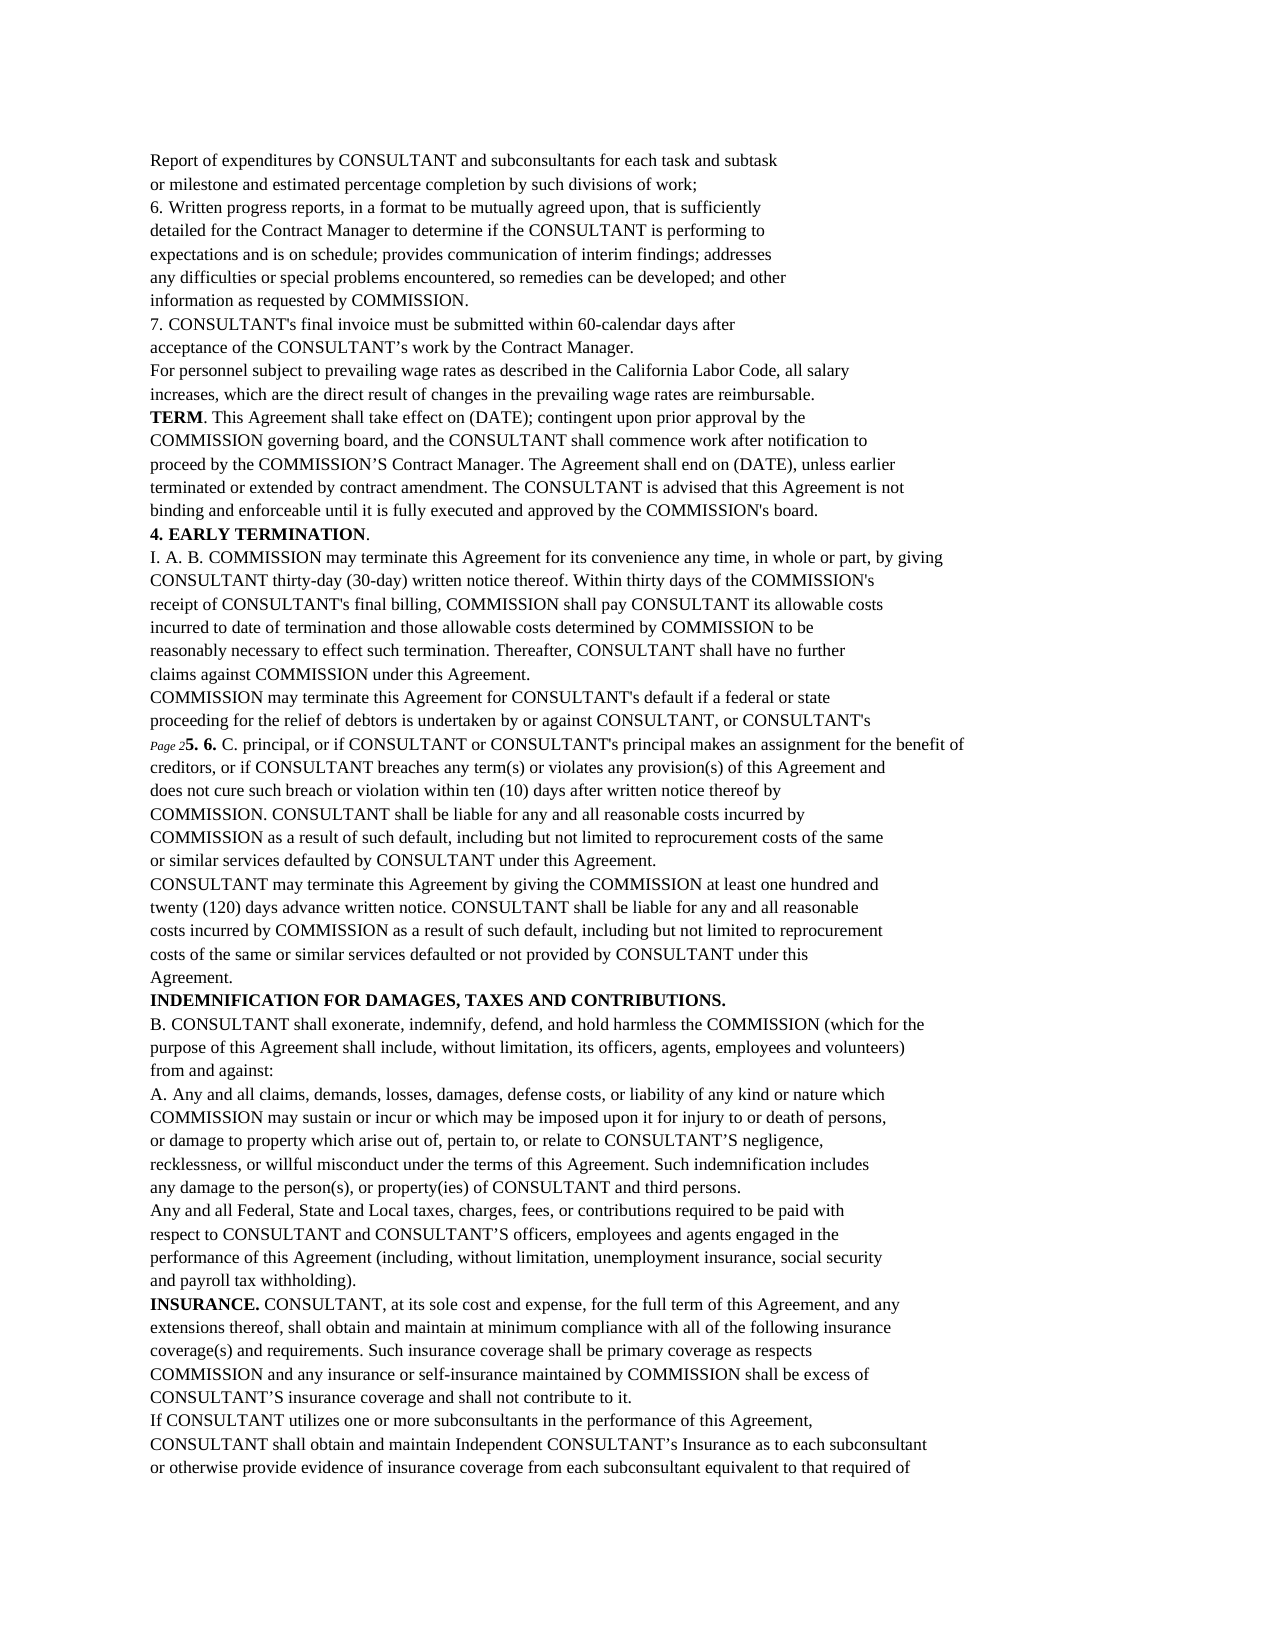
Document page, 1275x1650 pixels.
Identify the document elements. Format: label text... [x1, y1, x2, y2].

text 4. EARLY TERMINATION. [150, 523, 1125, 544]
text extensions thereof, shall obtain and maintain at minimum compliance with all of the following insurance [150, 1317, 1125, 1337]
text coverage(s) and requirements. Such insurance coverage shall be primary coverage as respects [150, 1340, 1125, 1360]
text or milestone and estimated percentage completion by such divisions of work; [150, 173, 1125, 194]
text or damage to property which arise out of, pertain to, or relate to CONSULTANT’S negligence, [150, 1130, 1125, 1150]
text COMMISSION and any insurance or self-insurance maintained by COMMISSION shall be excess of [150, 1363, 1125, 1384]
text detailed for the Contract Manager to determine if the CONSULTANT is performing to [150, 220, 1125, 240]
text increases, which are the direct result of changes in the prevailing wage rates are reimbursable. [150, 383, 1125, 404]
text COMMISSION may terminate this Agreement for CONSULTANT's default if a federal or state [150, 687, 1125, 707]
text Report of expenditures by CONSULTANT and subconsultants for each task and subtask [150, 150, 1125, 170]
text 6. Written progress reports, in a format to be mutually agreed upon, that is sufficiently [150, 197, 1125, 217]
text Any and all Federal, State and Local taxes, charges, fees, or contributions required to be paid with [150, 1200, 1125, 1220]
text COMMISSION. CONSULTANT shall be liable for any and all reasonable costs incurred by [150, 803, 1125, 824]
text incurred to date of termination and those allowable costs determined by COMMISSION to be [150, 617, 1125, 637]
text recklessness, or willful misconduct under the terms of this Agreement. Such indemnification includes [150, 1153, 1125, 1174]
text CONSULTANT shall obtain and maintain Independent CONSULTANT’s Insurance as to each subconsultant [150, 1433, 1125, 1454]
text costs of the same or similar services defaulted or not provided by CONSULTANT under this [150, 943, 1125, 964]
text INSURANCE. CONSULTANT, at its sole cost and expense, for the full term of this Agreement, and any [150, 1293, 1125, 1314]
text or otherwise provide evidence of insurance coverage from each subconsultant equivalent to that required of [150, 1457, 1125, 1477]
text I. A. B. COMMISSION may terminate this Agreement for its convenience any time, in whole or part, by giving [150, 547, 1125, 567]
text B. CONSULTANT shall exonerate, indemnify, defend, and hold harmless the COMMISSION (which for the [150, 1013, 1125, 1034]
text A. Any and all claims, demands, losses, damages, defense costs, or liability of any kind or nature which [150, 1083, 1125, 1104]
text does not cure such breach or violation within ten (10) days after written notice thereof by [150, 780, 1125, 800]
text CONSULTANT thirty-day (30-day) written notice thereof. Within thirty days of the COMMISSION's [150, 570, 1125, 590]
text reasonably necessary to effect such termination. Thereafter, CONSULTANT shall have no further [150, 640, 1125, 660]
text COMMISSION may sustain or incur or which may be imposed upon it for injury to or death of persons, [150, 1107, 1125, 1127]
text any difficulties or special problems encountered, so remedies can be developed; and other [150, 267, 1125, 287]
text receipt of CONSULTANT's final billing, COMMISSION shall pay CONSULTANT its allowable costs [150, 593, 1125, 614]
text proceed by the COMMISSION’S Contract Manager. The Agreement shall end on (DATE), unless earlier [150, 453, 1125, 474]
text COMMISSION as a result of such default, including but not limited to reprocurement costs of the same [150, 827, 1125, 847]
text any damage to the person(s), or property(ies) of CONSULTANT and third persons. [150, 1177, 1125, 1197]
text Agreement. [150, 967, 1125, 987]
text COMMISSION governing board, and the CONSULTANT shall commence work after notification to [150, 430, 1125, 450]
text For personnel subject to prevailing wage rates as described in the California Labor Code, all salary [150, 360, 1125, 380]
text If CONSULTANT utilizes one or more subconsultants in the performance of this Agreement, [150, 1410, 1125, 1430]
text costs incurred by COMMISSION as a result of such default, including but not limited to reprocurement [150, 920, 1125, 940]
text terminated or extended by contract amendment. The CONSULTANT is advised that this Agreement is not [150, 477, 1125, 497]
text information as requested by COMMISSION. [150, 290, 1125, 310]
text purpose of this Agreement shall include, without limitation, its officers, agents, employees and volunteers) [150, 1037, 1125, 1057]
text performance of this Agreement (including, without limitation, unemployment insurance, social security [150, 1247, 1125, 1267]
text claims against COMMISSION under this Agreement. [150, 663, 1125, 684]
text proceeding for the relief of debtors is undertaken by or against CONSULTANT, or CONSULTANT's [150, 710, 1125, 730]
text from and against: [150, 1060, 1125, 1080]
text acceptance of the CONSULTANT’s work by the Contract Manager. [150, 337, 1125, 357]
text TERM. This Agreement shall take effect on (DATE); contingent upon prior approval by the [150, 407, 1125, 427]
text or similar services defaulted by CONSULTANT under this Agreement. [150, 850, 1125, 870]
text CONSULTANT may terminate this Agreement by giving the COMMISSION at least one hundred and [150, 873, 1125, 894]
text 7. CONSULTANT's final invoice must be submitted within 60-calendar days after [150, 313, 1125, 334]
text binding and enforceable until it is fully executed and approved by the COMMISSION's board. [150, 500, 1125, 520]
text Page 25. 6. C. principal, or if CONSULTANT or CONSULTANT's principal makes an assignment for the benefit of [150, 733, 1125, 754]
text twenty (120) days advance written notice. CONSULTANT shall be liable for any and all reasonable [150, 897, 1125, 917]
text and payroll tax withholding). [150, 1270, 1125, 1290]
text respect to CONSULTANT and CONSULTANT’S officers, employees and agents engaged in the [150, 1223, 1125, 1244]
text INDEMNIFICATION FOR DAMAGES, TAXES AND CONTRIBUTIONS. [150, 990, 1125, 1010]
text creditors, or if CONSULTANT breaches any term(s) or violates any provision(s) of this Agreement and [150, 757, 1125, 777]
text CONSULTANT’S insurance coverage and shall not contribute to it. [150, 1387, 1125, 1407]
text expectations and is on schedule; provides communication of interim findings; addresses [150, 243, 1125, 264]
